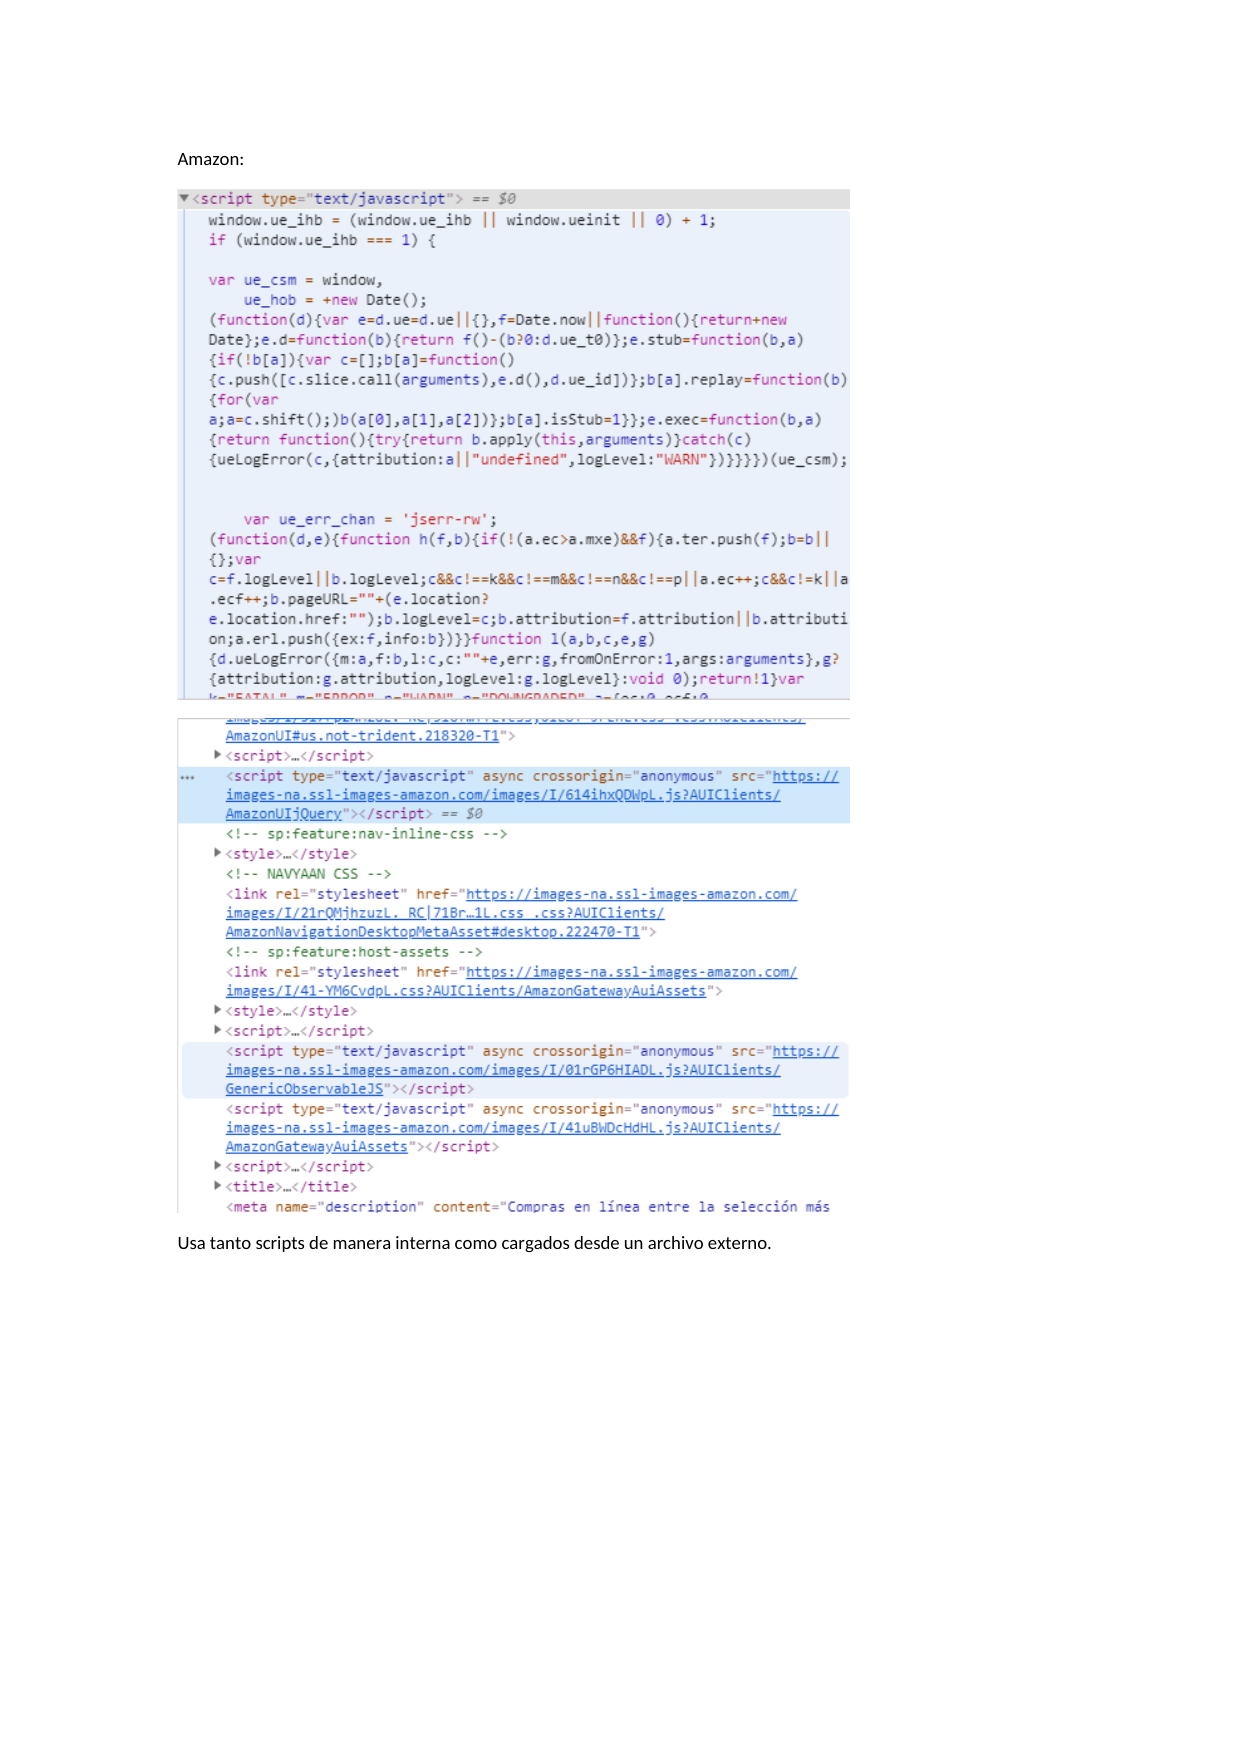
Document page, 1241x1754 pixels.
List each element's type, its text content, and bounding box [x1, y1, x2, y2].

text Amazon: [177, 148, 1063, 171]
text Usa tanto scripts de manera interna como cargados desde un archivo externo. [177, 1232, 1063, 1254]
picture [177, 188, 850, 700]
picture [177, 718, 850, 1213]
